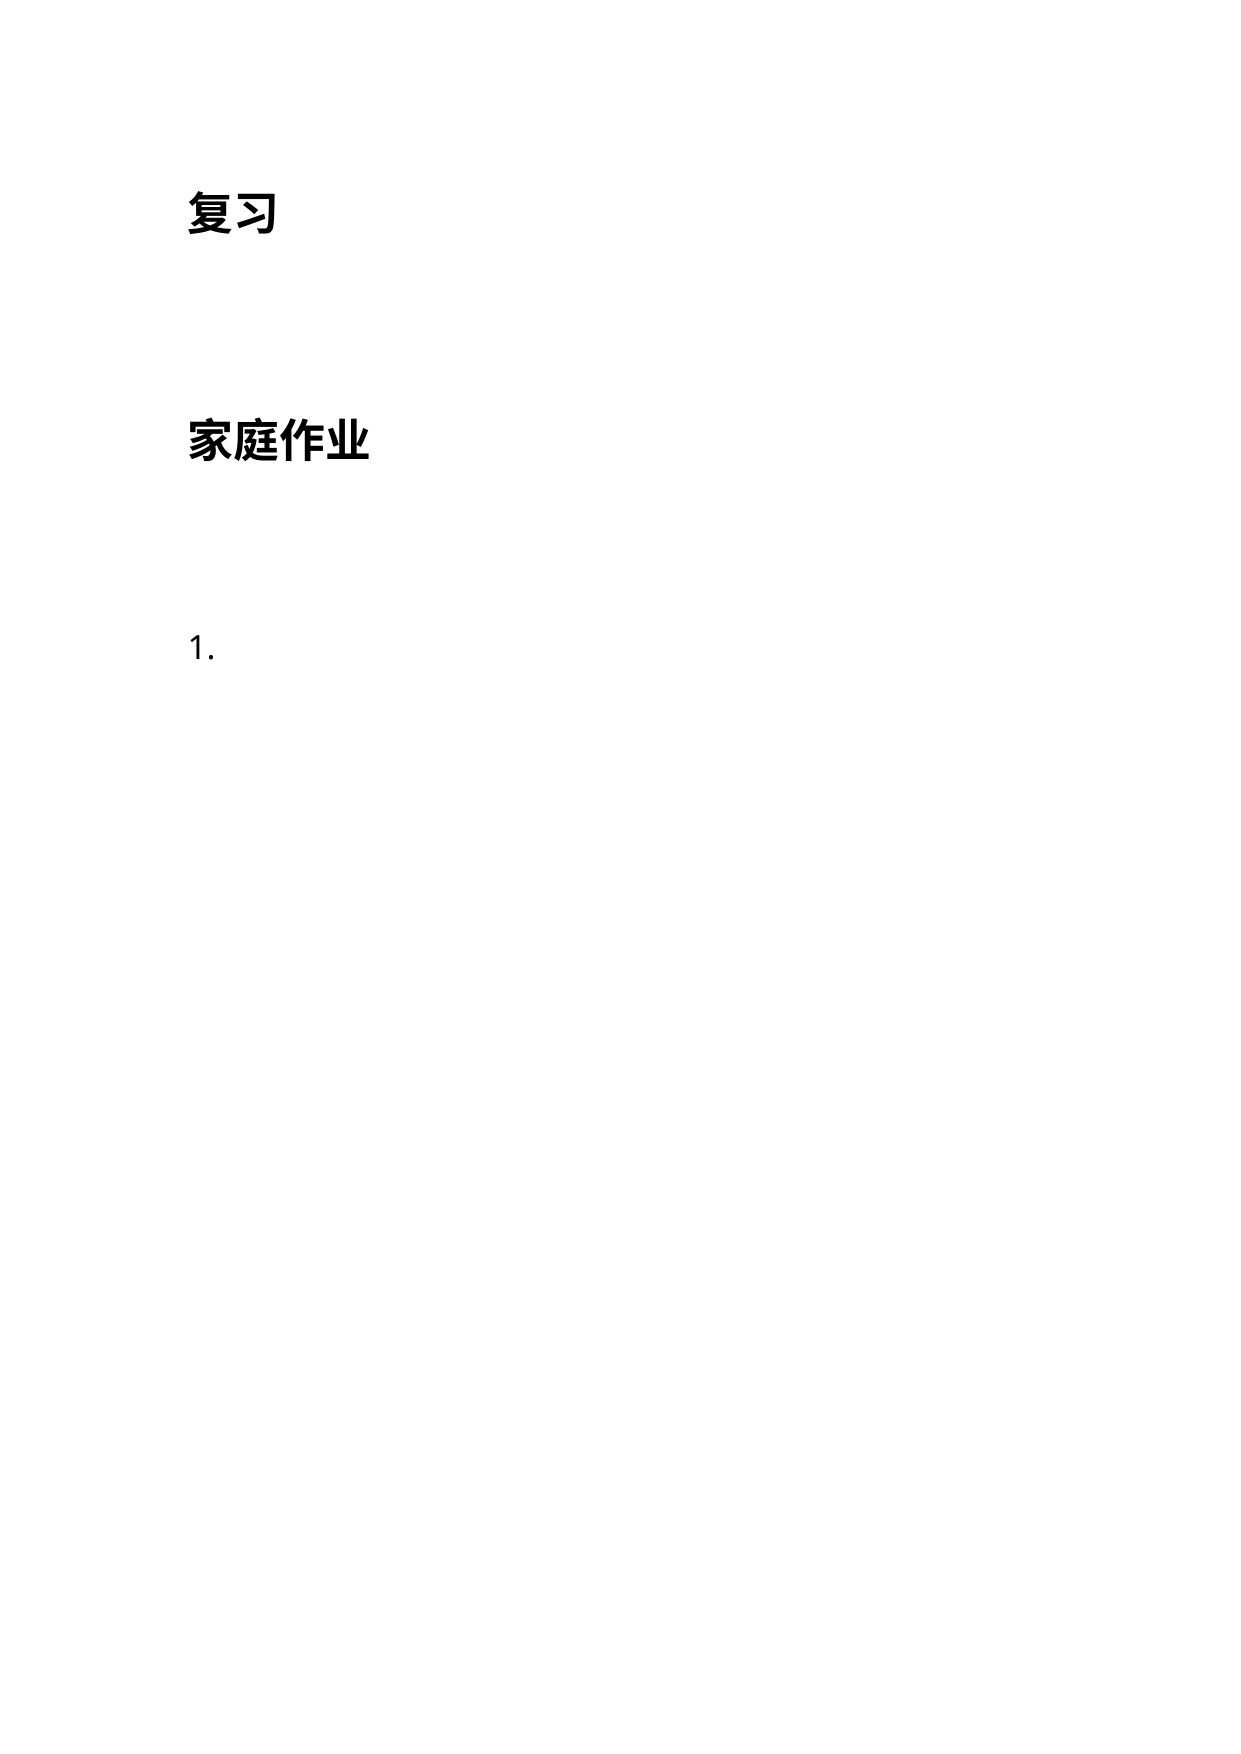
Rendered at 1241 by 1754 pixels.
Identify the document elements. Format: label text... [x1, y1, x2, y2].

subtitle 家庭作业 [187, 388, 1053, 486]
subtitle 复习 [187, 162, 1053, 259]
